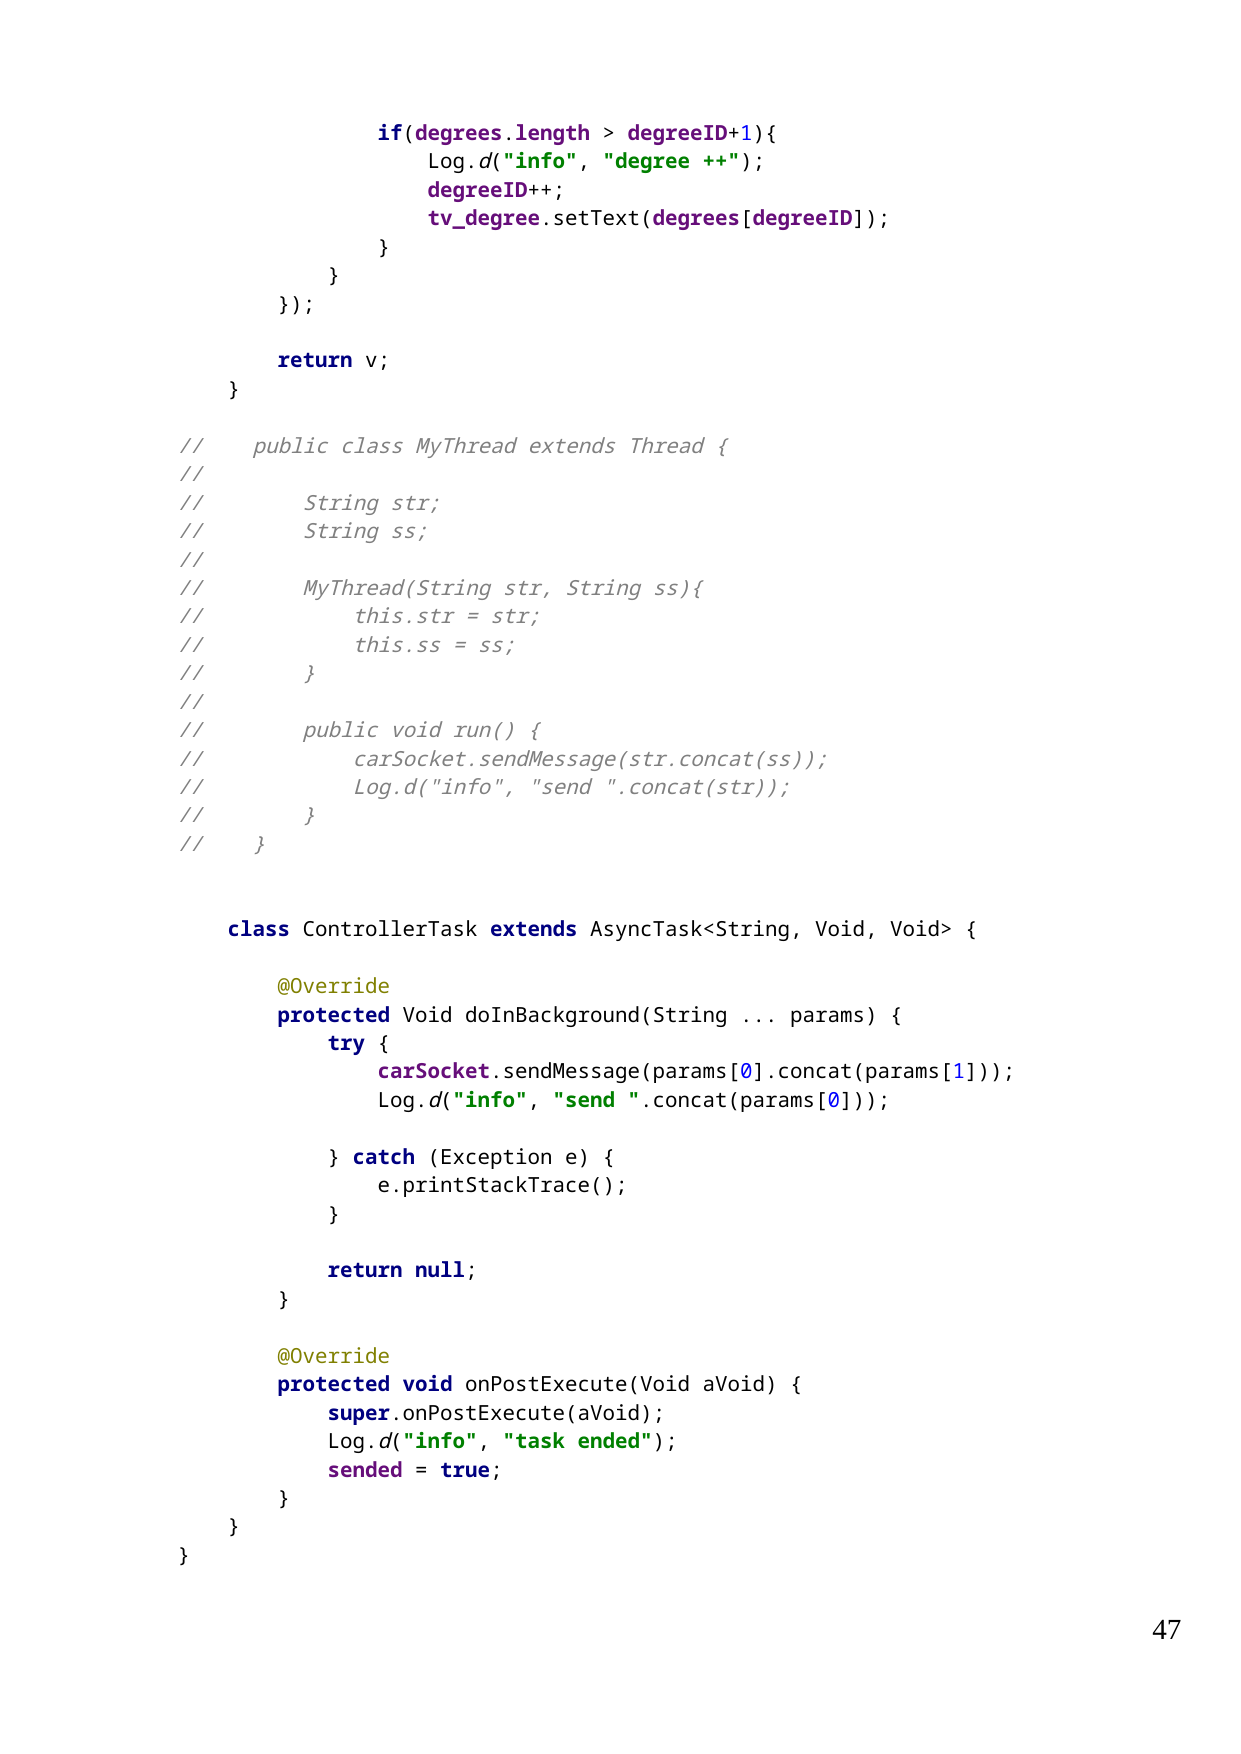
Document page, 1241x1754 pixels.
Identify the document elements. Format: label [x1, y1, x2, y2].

text [177, 118, 1181, 1568]
